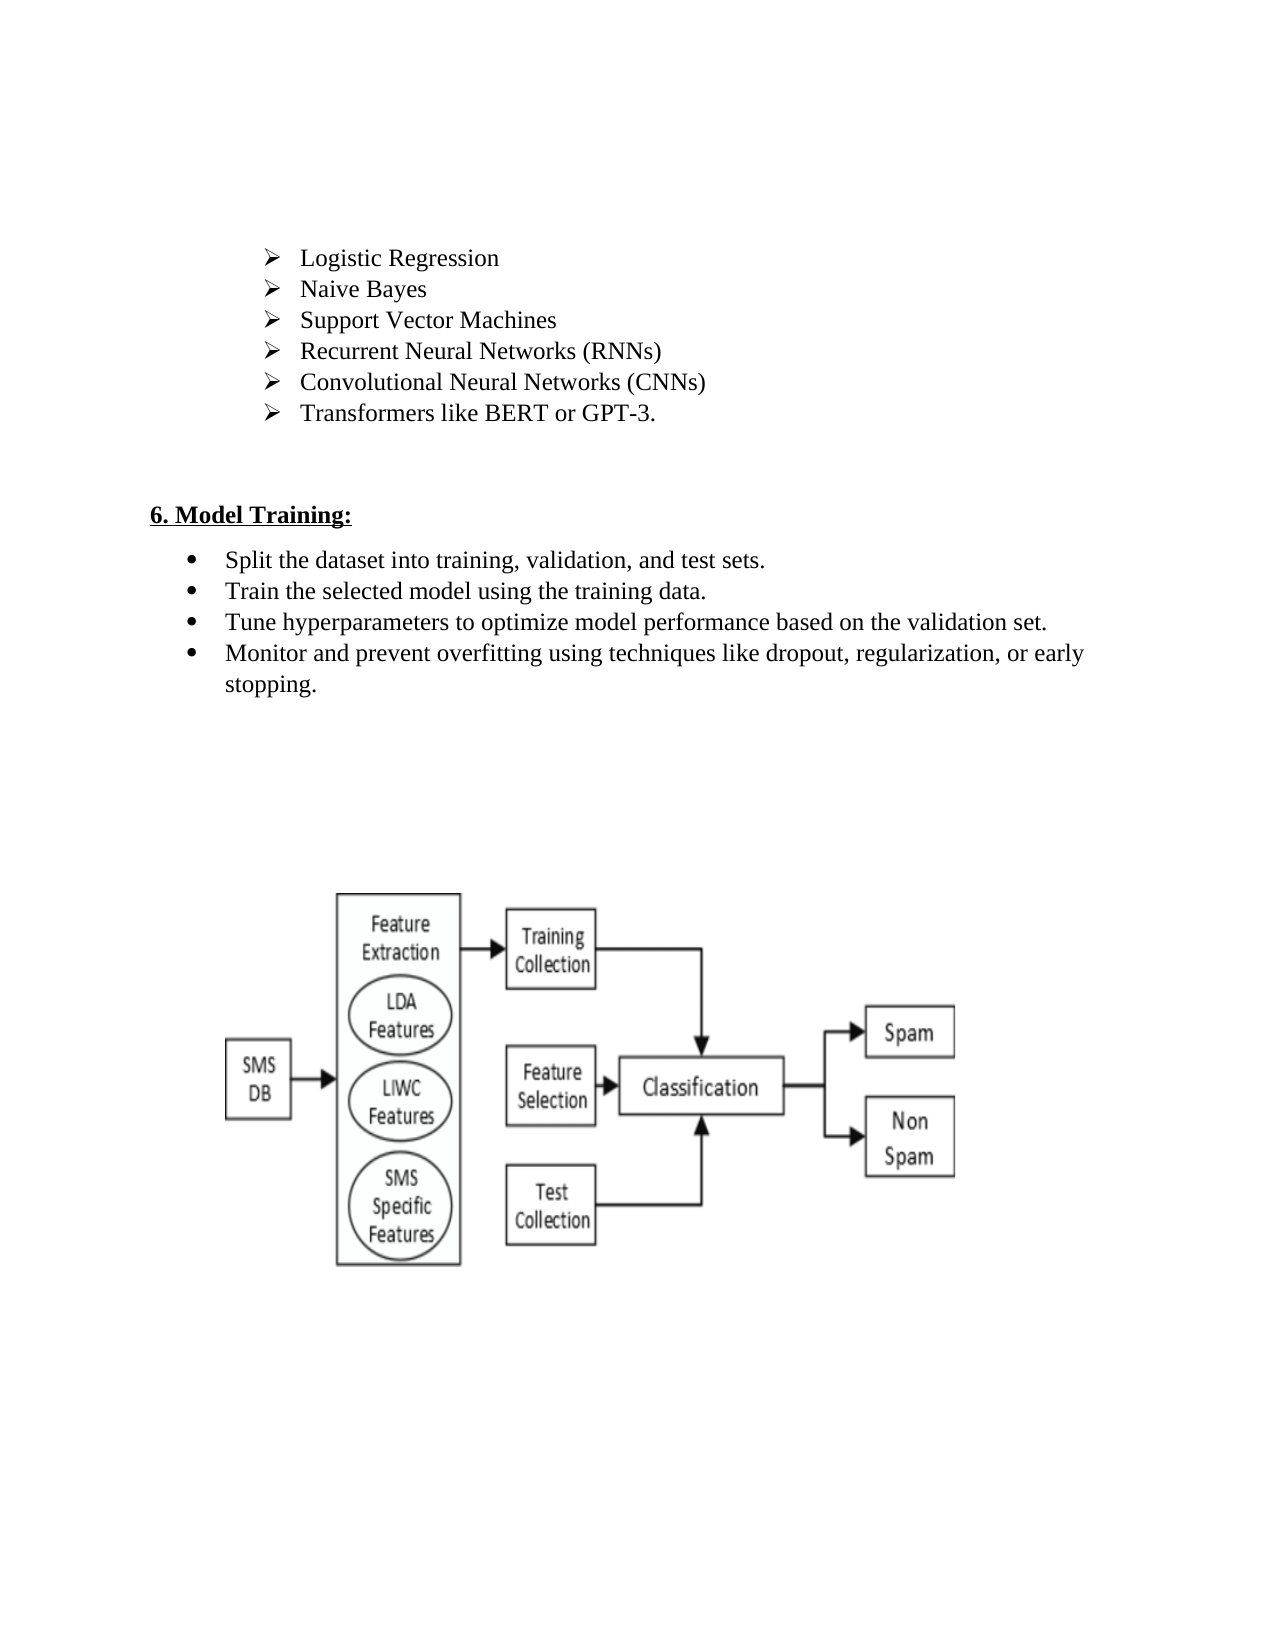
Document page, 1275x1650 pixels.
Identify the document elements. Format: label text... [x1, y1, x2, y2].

list Logistic Regression [262, 243, 1125, 272]
picture [225, 893, 955, 1267]
list Convolutional Neural Networks (CNNs) [262, 367, 1125, 396]
text 6. Model Training: [150, 500, 1125, 529]
list Transformers like BERT or GPT-3. [262, 398, 1125, 427]
list Support Vector Machines [262, 305, 1125, 334]
list Tune hyperparameters to optimize model performance based on the validation set. [187, 607, 1125, 636]
list Monitor and prevent overfitting using techniques like dropout, regularization, or early stopping. [187, 638, 1125, 698]
list Train the selected model using the training data. [187, 576, 1125, 605]
list Recurrent Neural Networks (RNNs) [262, 336, 1125, 365]
list Split the dataset into training, validation, and test sets. [187, 545, 1125, 574]
list Naive Bayes [262, 274, 1125, 303]
